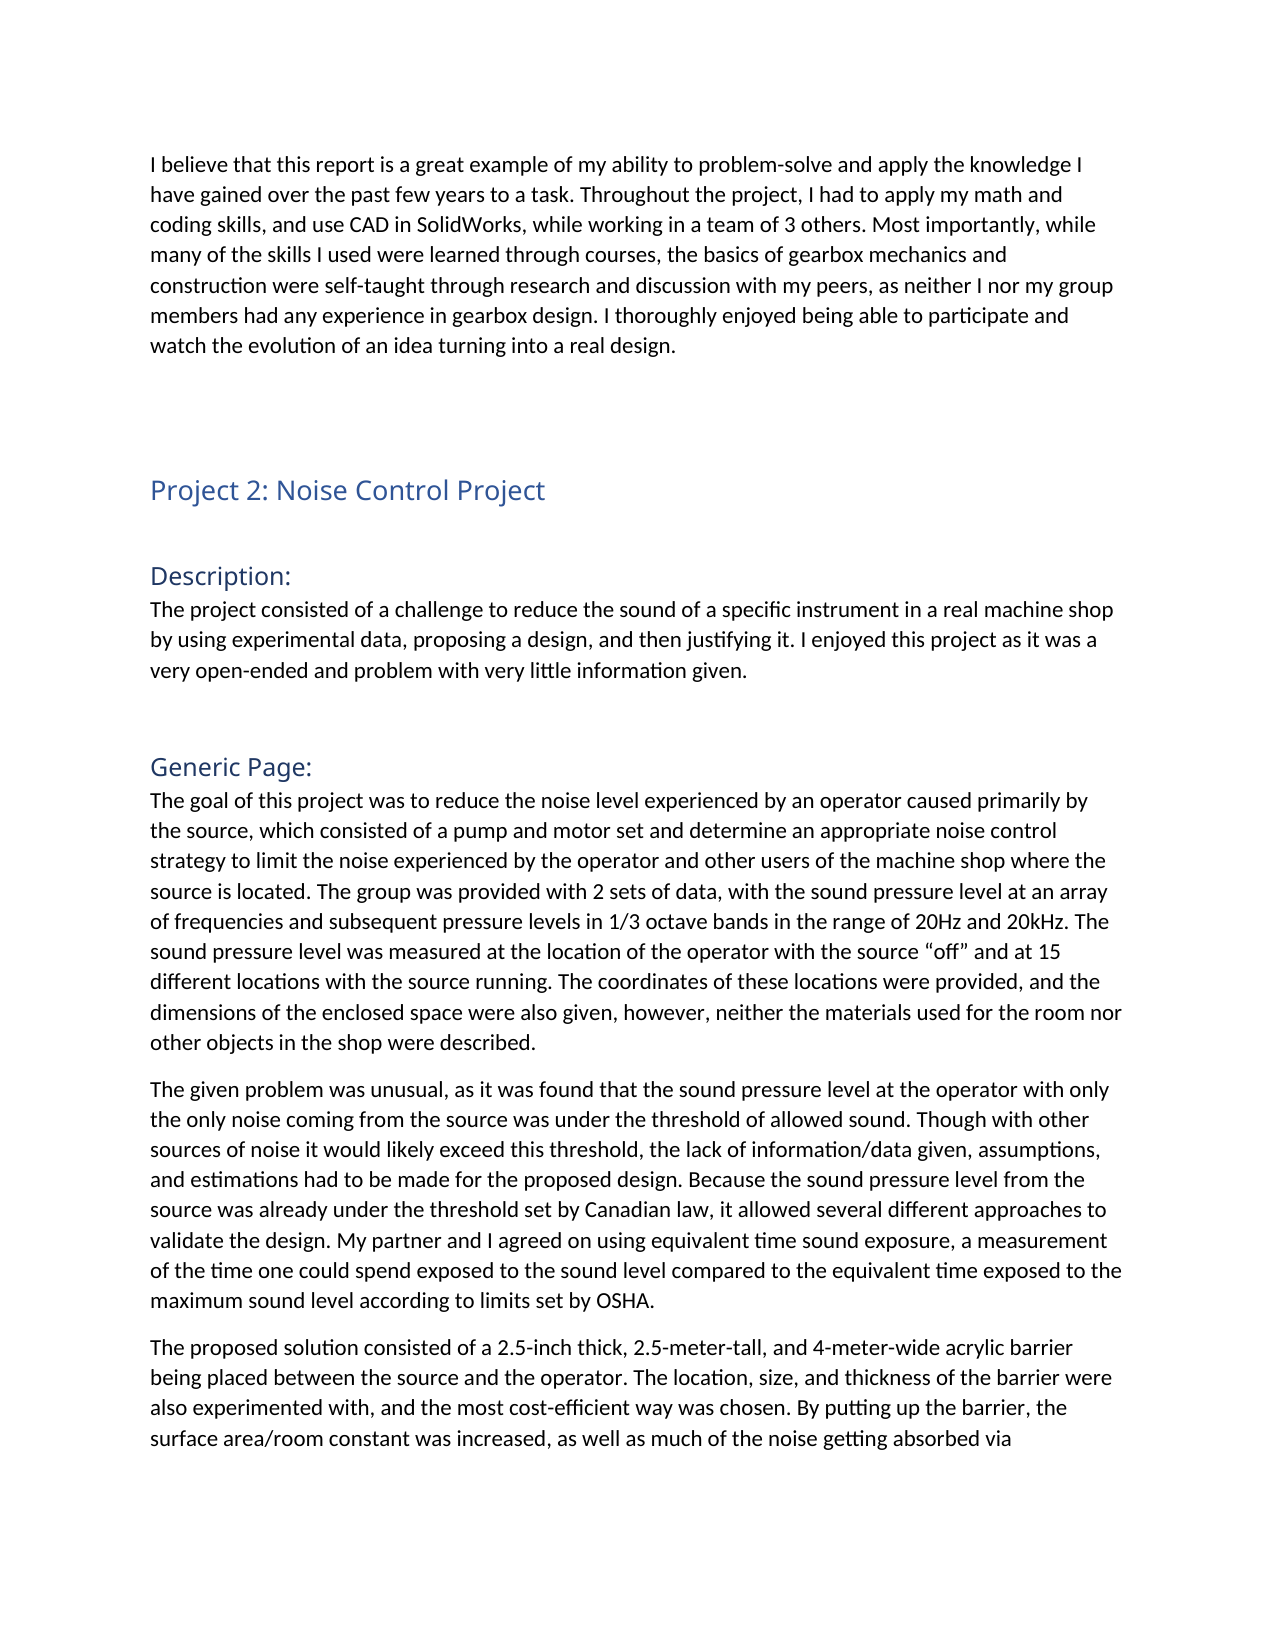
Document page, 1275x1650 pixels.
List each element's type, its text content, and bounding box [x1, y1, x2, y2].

text I believe that this report is a great example of my ability to problem-solve and apply the knowledge I have gained over the past few years to a task. Throughout the project, I had to apply my math and coding skills, and use CAD in SolidWorks, while working in a team of 3 others. Most importantly, while many of the skills I used were learned through courses, the basics of gearbox mechanics and construction were self-taught through research and discussion with my peers, as neither I nor my group members had any experience in gearbox design. I thoroughly enjoyed being able to participate and watch the evolution of an idea turning into a real design. [150, 150, 1125, 359]
text The project consisted of a challenge to reduce the sound of a specific instrument in a real machine shop by using experimental data, proposing a design, and then justifying it. I enjoyed this project as it was a very open-ended and problem with very little information given. [150, 595, 1125, 684]
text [150, 1333, 1125, 1452]
subtitle Generic Page: [150, 749, 1125, 783]
subtitle Description: [150, 558, 1125, 593]
text The given problem was unusual, as it was found that the sound pressure level at the operator with only the only noise coming from the source was under the threshold of allowed sound. Though with other sources of noise it would likely exceed this threshold, the lack of information/data given, assumptions, and estimations had to be made for the proposed design. Because the sound pressure level from the source was already under the threshold set by Canadian law, it allowed several different approaches to validate the design. My partner and I agreed on using equivalent time sound exposure, a measurement of the time one could spend exposed to the sound level compared to the equivalent time exposed to the maximum sound level according to limits set by OSHA. [150, 1075, 1125, 1314]
subtitle Project 2: Noise Control Project [150, 472, 1125, 509]
text The goal of this project was to reduce the noise level experienced by an operator caused primarily by the source, which consisted of a pump and motor set and determine an appropriate noise control strategy to limit the noise experienced by the operator and other users of the machine shop where the source is located. The group was provided with 2 sets of data, with the sound pressure level at an array of frequencies and subsequent pressure levels in 1/3 octave bands in the range of 20Hz and 20kHz. The sound pressure level was measured at the location of the operator with the source “off” and at 15 different locations with the source running. The coordinates of these locations were provided, and the dimensions of the enclosed space were also given, however, neither the materials used for the room nor other objects in the shop were described. [150, 786, 1125, 1056]
